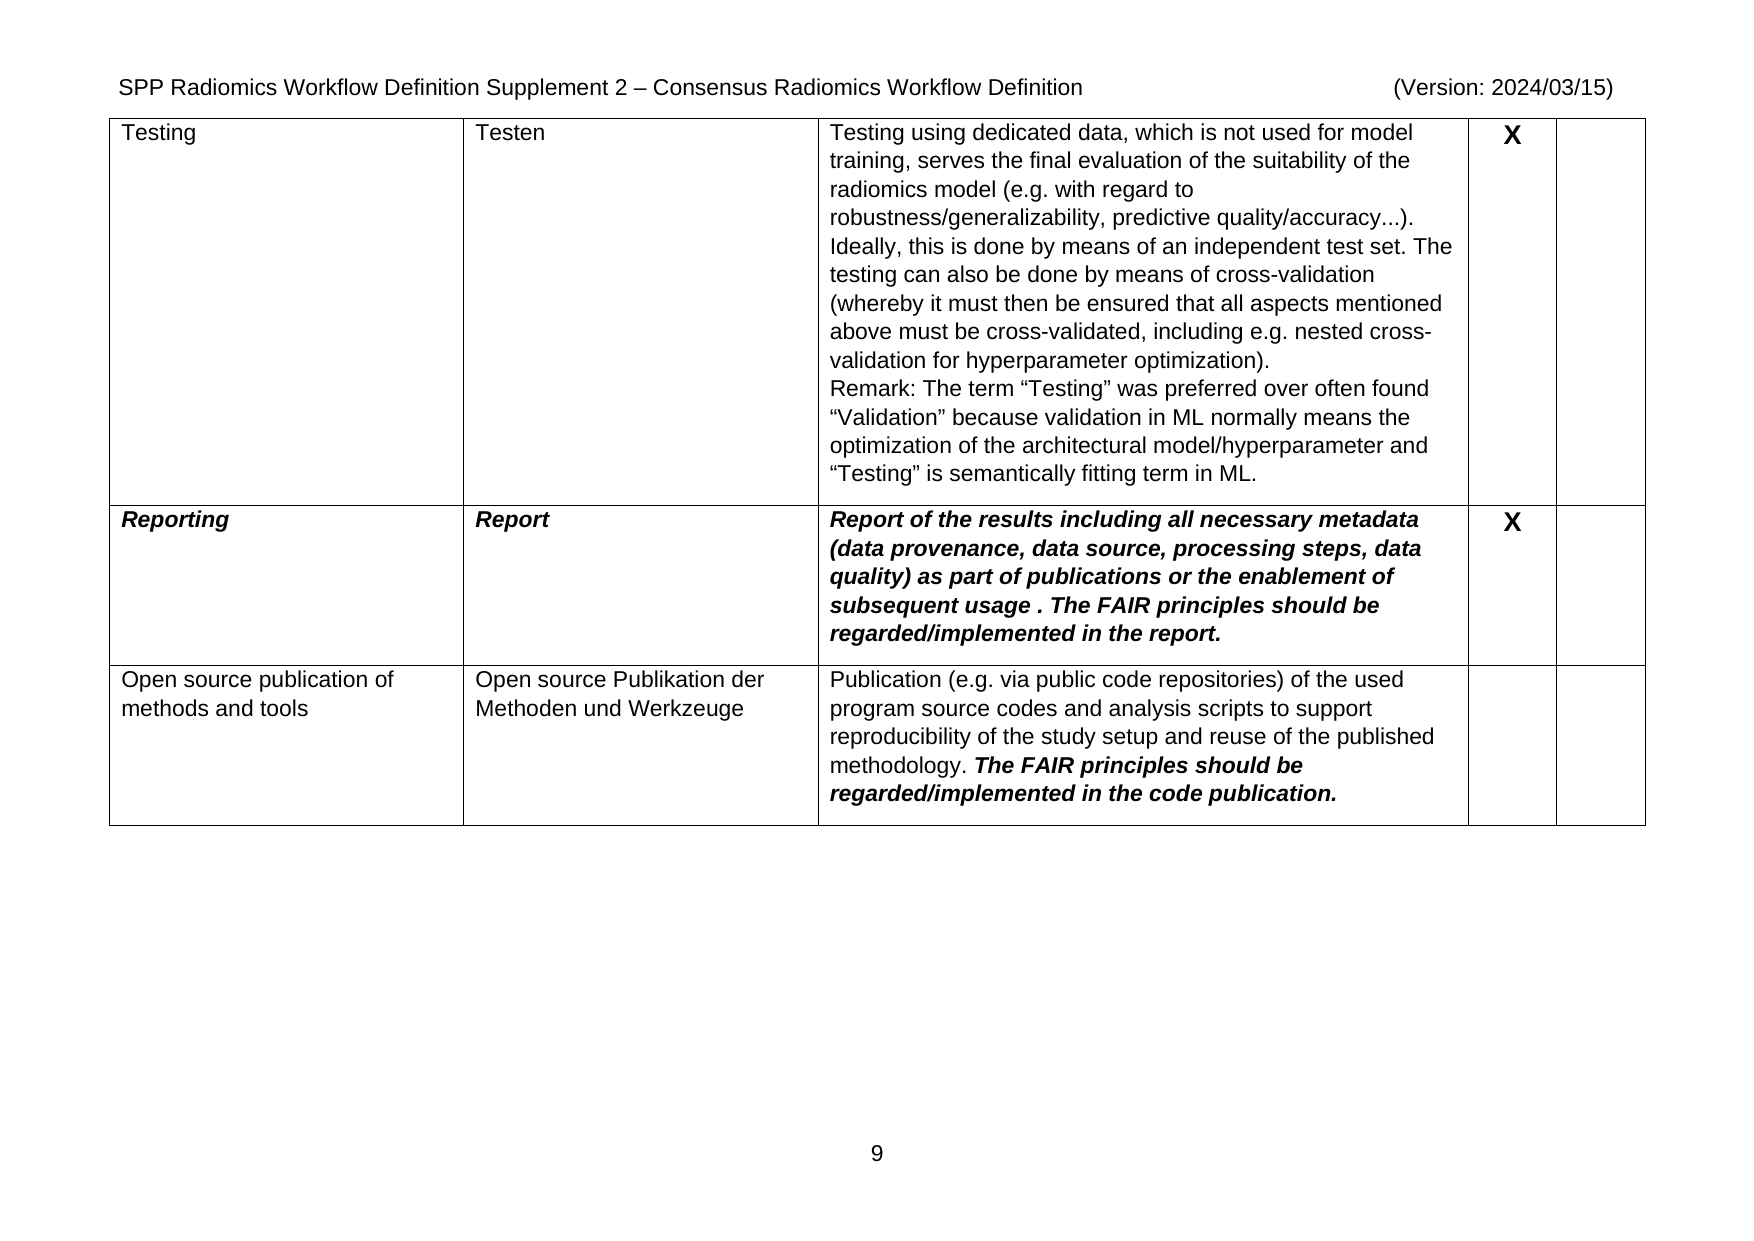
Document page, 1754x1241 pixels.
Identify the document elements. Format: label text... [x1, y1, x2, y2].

table_cell Testen [464, 119, 818, 505]
table_cell Reporting [110, 506, 463, 665]
table_cell [1557, 666, 1645, 825]
table_cell [1557, 506, 1645, 665]
table_cell [1557, 119, 1645, 505]
table_cell Open source publication of methods and tools [110, 666, 463, 825]
table_cell [1469, 666, 1556, 825]
table_cell Report of the results including all necessary metadata (data provenance, data source, processing steps, data quality) as part of publications or the enablement of subsequent usage . The FAIR principles should be regarded/implemented in the report. [819, 506, 1468, 665]
table_cell Testing [110, 119, 463, 505]
table_cell Testing using dedicated data, which is not used for model training, serves the final evaluation of the suitability of the radiomics model (e.g. with regard to robustness/generalizability, predictive quality/accuracy...). Ideally, this is done by means of an independent test set. The testing can also be done by means of cross-validation (whereby it must then be ensured that all aspects mentioned above must be cross-validated, including e.g. nested cross-validation for hyperparameter optimization). Remark: The term “Testing” was preferred over often found “Validation” because validation in ML normally means the optimization of the architectural model/hyperparameter and “Testing” is semantically fitting term in ML. [819, 119, 1468, 505]
table_cell Publication (e.g. via public code repositories) of the used program source codes and analysis scripts to support reproducibility of the study setup and reuse of the published methodology. The FAIR principles should be regarded/implemented in the code publication. [819, 666, 1468, 825]
table_cell X [1469, 119, 1556, 505]
table_cell X [1469, 506, 1556, 665]
table_cell Open source Publikation der Methoden und Werkzeuge [464, 666, 818, 825]
table_cell Report [464, 506, 818, 665]
